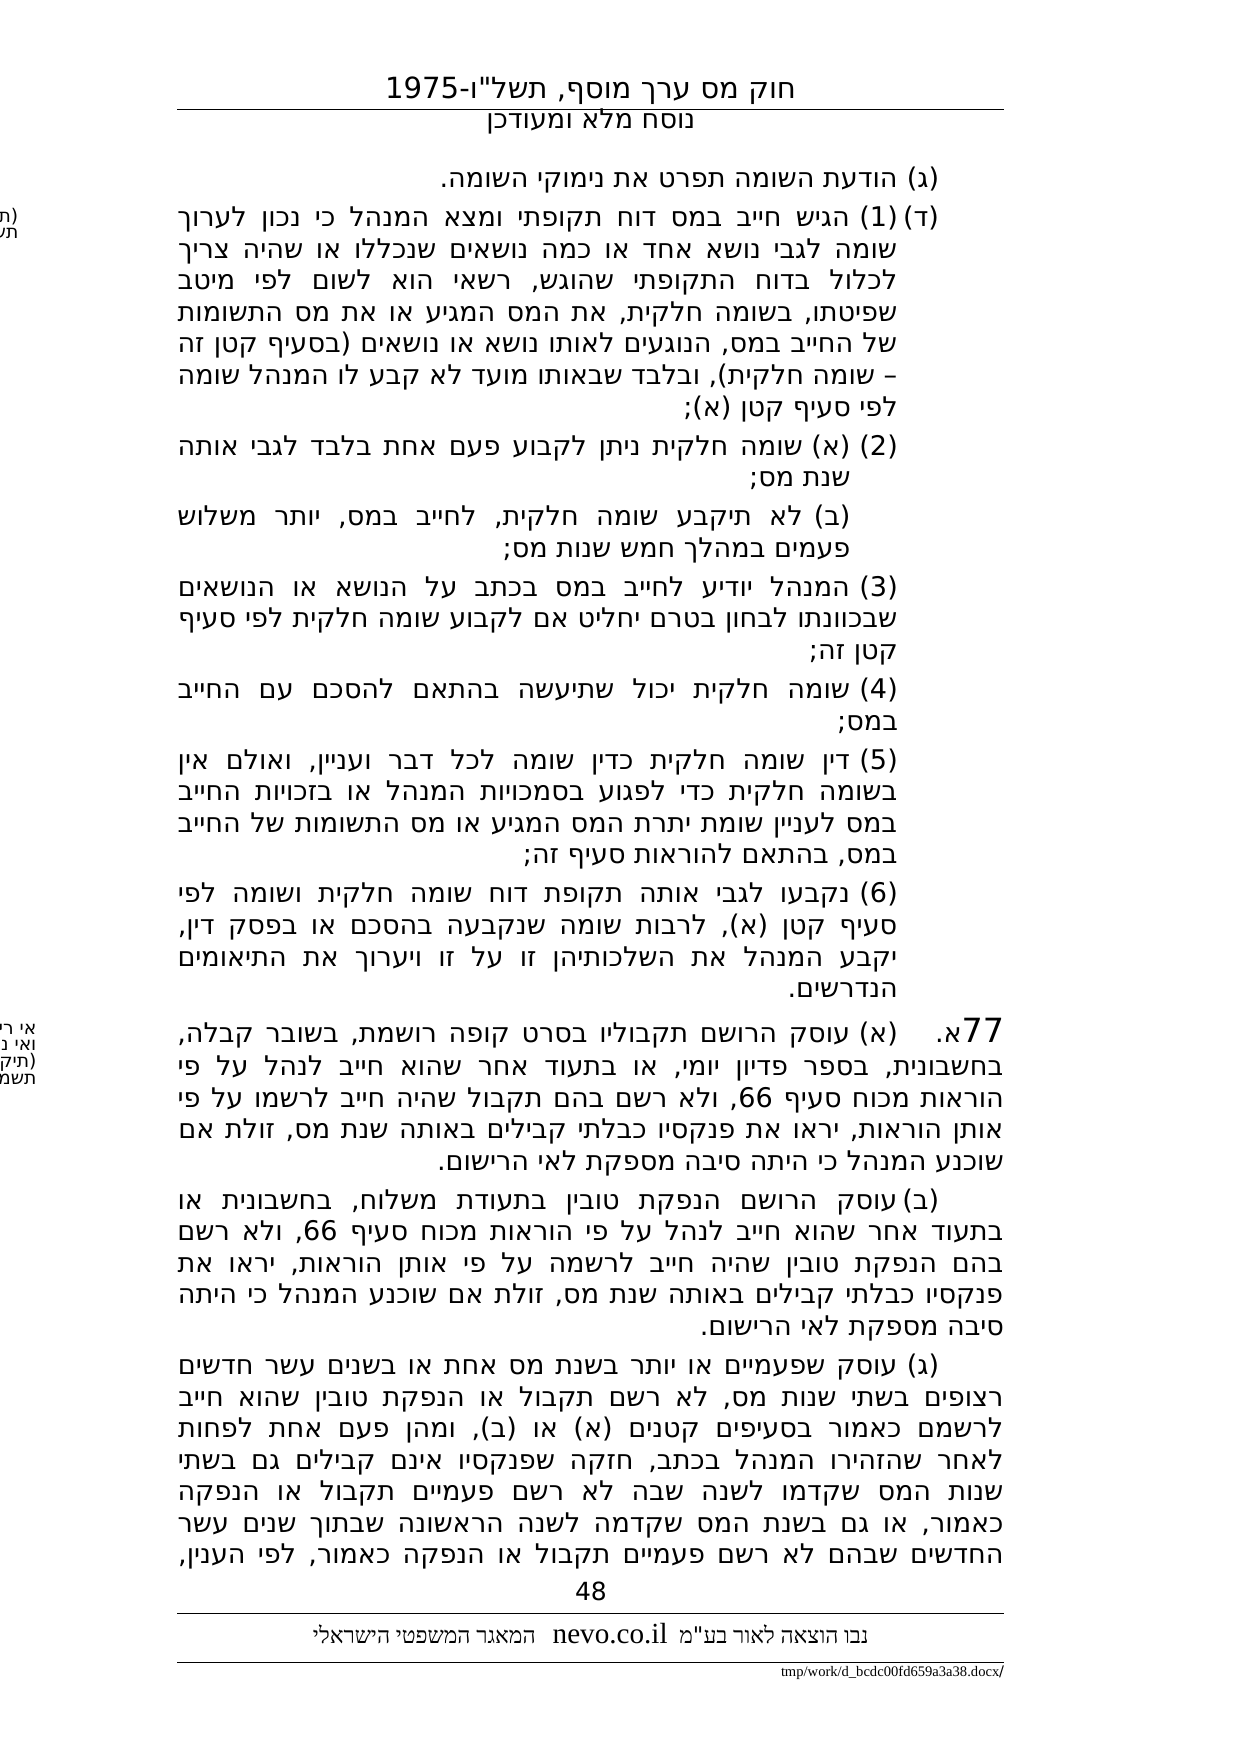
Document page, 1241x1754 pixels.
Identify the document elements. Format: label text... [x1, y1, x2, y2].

text (4) שומה חלקית יכול שתיעשה בהתאם להסכם עם החייב במס; [177, 673, 898, 736]
text (6) נקבעו לגבי אותה תקופת דוח שומה חלקית ושומה לפי סעיף קטן (א), לרבות שומה שנקבעה בהסכם או בפסק דין, יקבע המנהל את השלכותיהן זו על זו ויערוך את התיאומים הנדרשים. [177, 878, 898, 1004]
text (2) (א) שומה חלקית ניתן לקבוע פעם אחת בלבד לגבי אותה שנת מס; [177, 430, 898, 493]
text (ב) לא תיקבע שומה חלקית, לחייב במס, יותר משלוש פעמים במהלך חמש שנות מס; [177, 501, 851, 564]
text (3) המנהל יודיע לחייב במס בכתב על הנושא או הנושאים שבכוונתו לבחון בטרם יחליט אם לקבוע שומה חלקית לפי סעיף קטן זה; [177, 571, 898, 666]
text (ד) (1) הגיש חייב במס דוח תקופתי ומצא המנהל כי נכון לערוך שומה לגבי נושא אחד או כמה נושאים שנכללו או שהיה צריך לכלול בדוח התקופתי שהוגש, רשאי הוא לשום לפי מיטב שפיטתו, בשומה חלקית, את המס המגיע או את מס התשומות של החייב במס, הנוגעים לאותו נושא או נושאים (בסעיף קטן זה – שומה חלקית), ובלבד שבאותו מועד לא קבע לו המנהל שומה לפי סעיף קטן (א); [177, 201, 1004, 422]
text 77א. (א) עוסק הרושם תקבוליו בסרט קופה רושמת, בשובר קבלה, בחשבונית, בספר פדיון יומי, או בתעוד אחר שהוא חייב לנהל על פי הוראות מכוח סעיף 66, ולא רשם בהם תקבול שהיה חייב לרשמו על פי אותן הוראות, יראו את פנקסיו כבלתי קבילים באותה שנת מס, זולת אם שוכנע המנהל כי היתה סיבה מספקת לאי הרישום. [177, 1011, 1004, 1177]
text (5) דין שומה חלקית כדין שומה לכל דבר ועניין, ואולם אין בשומה חלקית כדי לפגוע בסמכויות המנהל או בזכויות החייב במס לעניין שומת יתרת המס המגיע או מס התשומות של החייב במס, בהתאם להוראות סעיף זה; [177, 744, 898, 870]
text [177, 1349, 1004, 1570]
text (ג) הודעת השומה תפרט את נימוקי השומה. [177, 162, 1004, 194]
text (ב) עוסק הרושם הנפקת טובין בתעודת משלוח, בחשבונית או בתעוד אחר שהוא חייב לנהל על פי הוראות מכוח סעיף 66, ולא רשם בהם הנפקת טובין שהיה חייב לרשמה על פי אותן הוראות, יראו את פנקסיו כבלתי קבילים באותה שנת מס, זולת אם שוכנע המנהל כי היתה סיבה מספקת לאי הרישום. [177, 1184, 1004, 1342]
